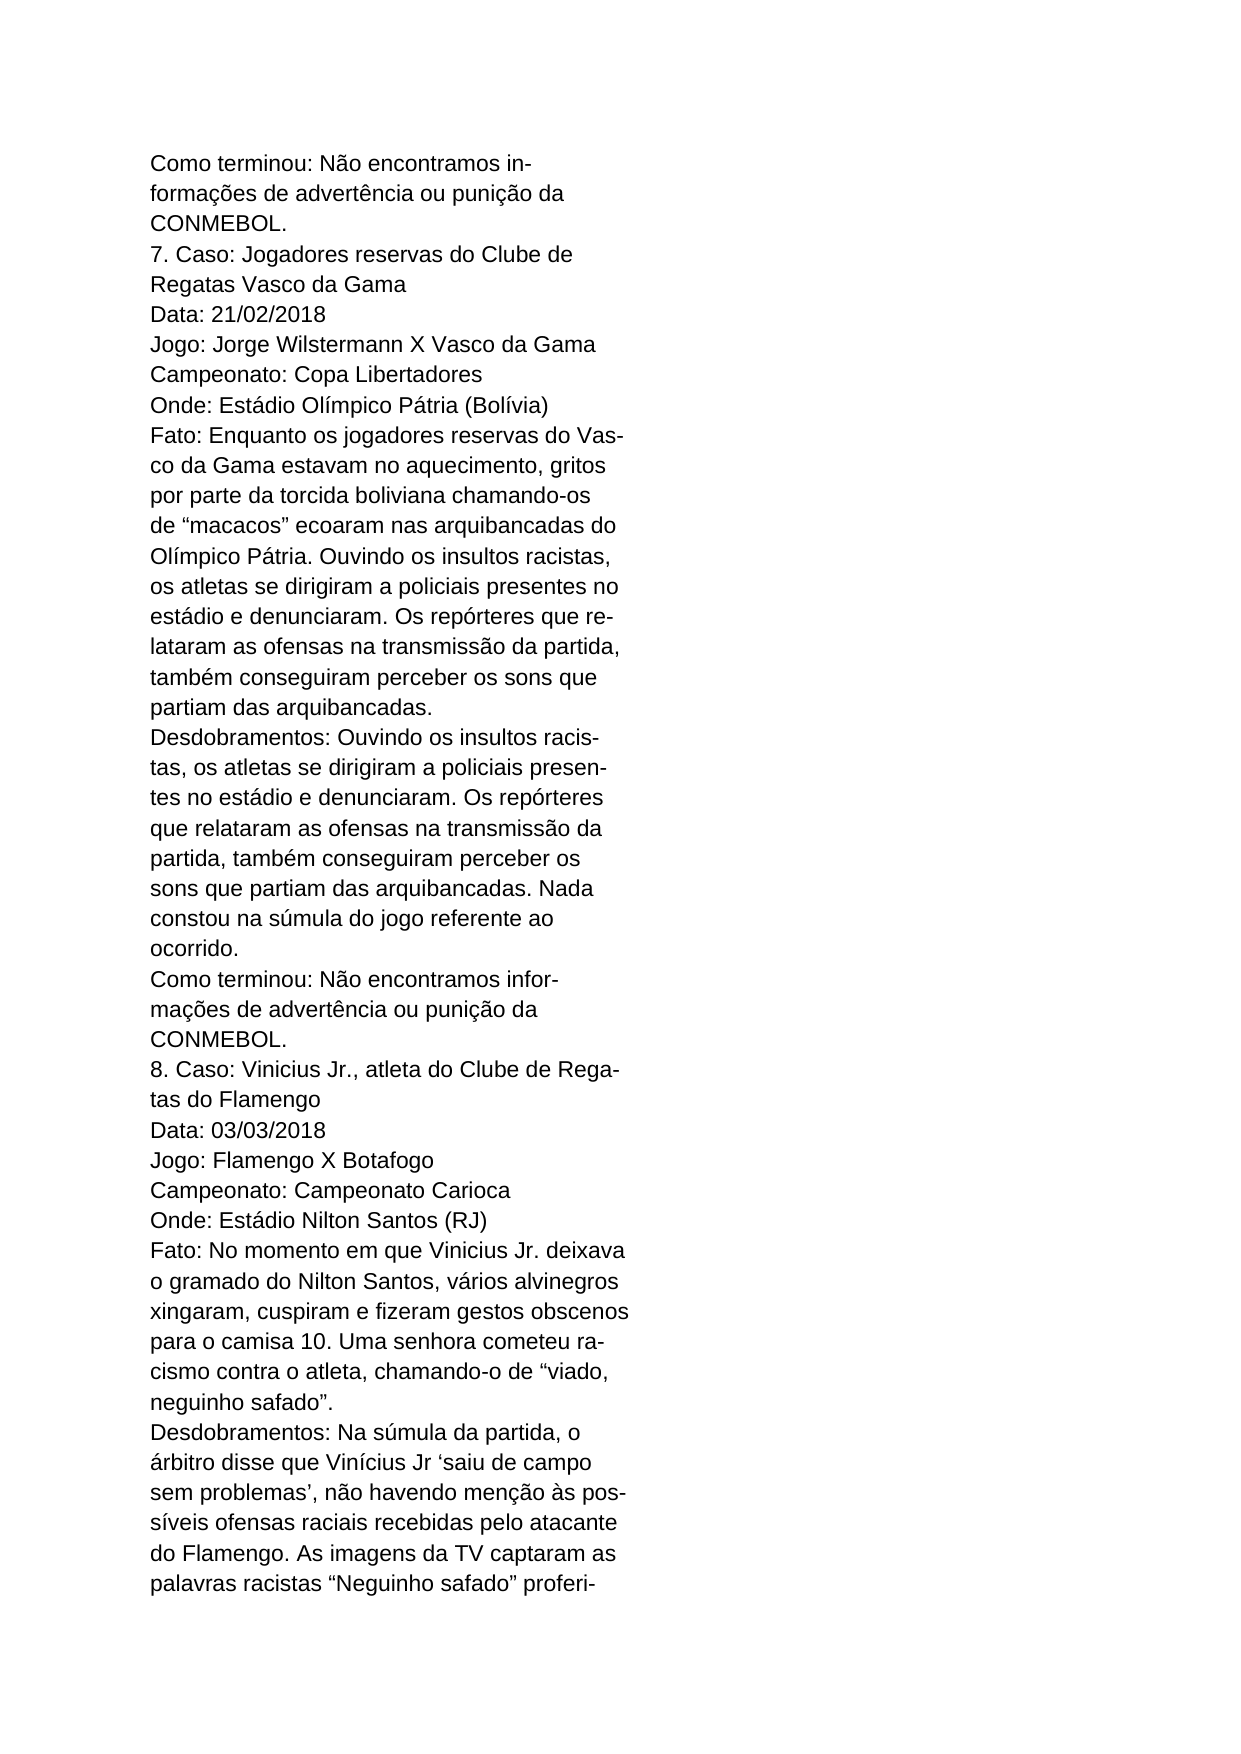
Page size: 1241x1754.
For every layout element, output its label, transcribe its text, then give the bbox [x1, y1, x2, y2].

text Jogo: Flamengo X Botafogo [150, 1147, 1090, 1173]
text Como terminou: Não encontramos infor- [150, 966, 1090, 992]
text 7. Caso: Jogadores reservas do Clube de [150, 241, 1090, 267]
text Fato: No momento em que Vinicius Jr. deixava [150, 1237, 1090, 1264]
text Data: 21/02/2018 [150, 301, 1090, 327]
text do Flamengo. As imagens da TV captaram as [150, 1539, 1090, 1566]
text constou na súmula do jogo referente ao [150, 905, 1090, 932]
text para o camisa 10. Uma senhora cometeu ra- [150, 1328, 1090, 1354]
text Fato: Enquanto os jogadores reservas do Vas- [150, 422, 1090, 448]
text CONMEBOL. [150, 1026, 1090, 1052]
text síveis ofensas raciais recebidas pelo atacante [150, 1509, 1090, 1536]
text tas, os atletas se dirigiram a policiais presen- [150, 754, 1090, 781]
text ocorrido. [150, 935, 1090, 962]
text tes no estádio e denunciaram. Os repórteres [150, 784, 1090, 811]
text o gramado do Nilton Santos, vários alvinegros [150, 1268, 1090, 1294]
text Desdobramentos: Ouvindo os insultos racis- [150, 724, 1090, 750]
text Jogo: Jorge Wilstermann X Vasco da Gama [150, 331, 1090, 358]
text lataram as ofensas na transmissão da partida, [150, 633, 1090, 660]
text por parte da torcida boliviana chamando-os [150, 482, 1090, 509]
text tas do Flamengo [150, 1086, 1090, 1113]
text Regatas Vasco da Gama [150, 271, 1090, 297]
text formações de advertência ou punição da [150, 180, 1090, 207]
text partiam das arquibancadas. [150, 694, 1090, 720]
text estádio e denunciaram. Os repórteres que re- [150, 603, 1090, 629]
text Onde: Estádio Olímpico Pátria (Bolívia) [150, 392, 1090, 418]
text também conseguiram perceber os sons que [150, 663, 1090, 690]
text sem problemas’, não havendo menção às pos- [150, 1479, 1090, 1506]
text de “macacos” ecoaram nas arquibancadas do [150, 512, 1090, 539]
text que relataram as ofensas na transmissão da [150, 814, 1090, 841]
text xingaram, cuspiram e fizeram gestos obscenos [150, 1298, 1090, 1324]
text Onde: Estádio Nilton Santos (RJ) [150, 1207, 1090, 1234]
text palavras racistas “Neguinho safado” proferi- [150, 1570, 1090, 1596]
text Olímpico Pátria. Ouvindo os insultos racistas, [150, 543, 1090, 569]
text partida, também conseguiram perceber os [150, 845, 1090, 871]
text CONMEBOL. [150, 210, 1090, 237]
text Data: 03/03/2018 [150, 1117, 1090, 1143]
text neguinho safado”. [150, 1388, 1090, 1415]
text Como terminou: Não encontramos in- [150, 150, 1090, 176]
text Campeonato: Copa Libertadores [150, 361, 1090, 388]
text mações de advertência ou punição da [150, 996, 1090, 1022]
text Desdobramentos: Na súmula da partida, o [150, 1419, 1090, 1445]
text cismo contra o atleta, chamando-o de “viado, [150, 1358, 1090, 1385]
text co da Gama estavam no aquecimento, gritos [150, 452, 1090, 478]
text Campeonato: Campeonato Carioca [150, 1177, 1090, 1203]
text sons que partiam das arquibancadas. Nada [150, 875, 1090, 901]
text os atletas se dirigiram a policiais presentes no [150, 573, 1090, 599]
text árbitro disse que Vinícius Jr ‘saiu de campo [150, 1449, 1090, 1475]
text 8. Caso: Vinicius Jr., atleta do Clube de Rega- [150, 1056, 1090, 1083]
